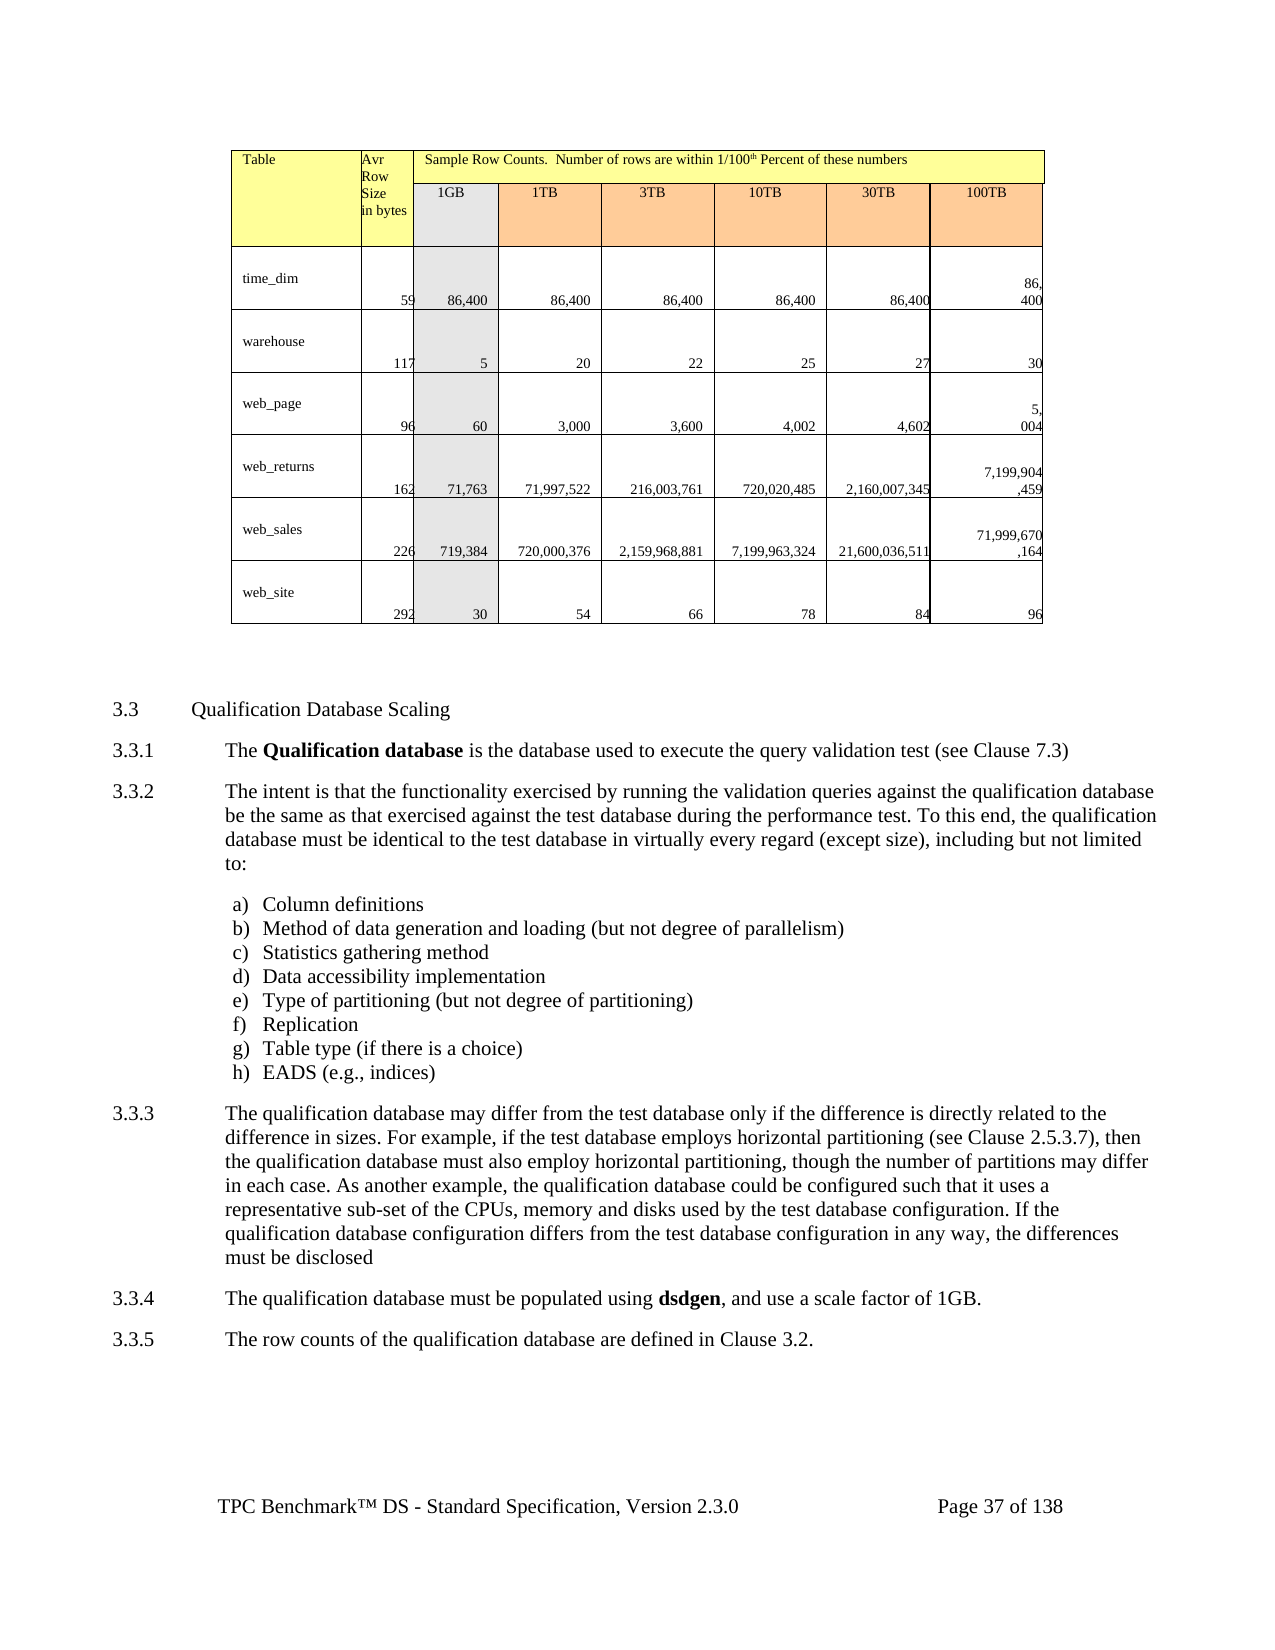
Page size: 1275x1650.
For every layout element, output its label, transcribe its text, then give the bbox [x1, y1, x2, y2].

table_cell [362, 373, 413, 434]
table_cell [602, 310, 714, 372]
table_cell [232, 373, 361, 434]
list Statistics gathering method [232, 940, 1162, 964]
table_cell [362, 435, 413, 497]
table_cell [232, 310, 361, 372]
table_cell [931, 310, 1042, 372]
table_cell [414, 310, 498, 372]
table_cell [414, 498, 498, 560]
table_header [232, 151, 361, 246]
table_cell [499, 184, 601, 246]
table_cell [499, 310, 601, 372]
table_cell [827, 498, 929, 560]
list Column definitions [232, 892, 1162, 916]
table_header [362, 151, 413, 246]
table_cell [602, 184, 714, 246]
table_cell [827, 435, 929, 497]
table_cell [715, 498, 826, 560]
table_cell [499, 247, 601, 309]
list EADS (e.g., indices) [232, 1060, 1162, 1084]
list Method of data generation and loading (but not degree of parallelism) [232, 916, 1162, 940]
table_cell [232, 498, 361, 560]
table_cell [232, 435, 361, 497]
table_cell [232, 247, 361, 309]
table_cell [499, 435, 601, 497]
list Table type (if there is a choice) [232, 1036, 1162, 1060]
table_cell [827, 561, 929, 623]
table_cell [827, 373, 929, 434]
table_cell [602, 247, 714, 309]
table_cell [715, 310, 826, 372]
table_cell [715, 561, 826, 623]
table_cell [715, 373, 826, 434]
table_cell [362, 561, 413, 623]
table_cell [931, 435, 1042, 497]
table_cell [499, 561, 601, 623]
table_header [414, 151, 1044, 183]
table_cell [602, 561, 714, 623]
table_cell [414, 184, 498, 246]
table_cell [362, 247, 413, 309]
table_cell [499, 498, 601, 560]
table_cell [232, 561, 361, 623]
list Replication [232, 1012, 1162, 1036]
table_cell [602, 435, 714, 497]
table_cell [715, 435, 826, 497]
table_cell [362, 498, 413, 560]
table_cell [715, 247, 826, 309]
text Qualification Database Scaling [112, 697, 1162, 721]
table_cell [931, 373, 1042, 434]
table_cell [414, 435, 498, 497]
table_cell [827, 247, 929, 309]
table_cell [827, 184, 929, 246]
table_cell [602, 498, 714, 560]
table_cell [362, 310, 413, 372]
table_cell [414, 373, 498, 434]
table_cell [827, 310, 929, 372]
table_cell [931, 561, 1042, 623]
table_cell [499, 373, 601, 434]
text The intent is that the functionality exercised by running the validation queries against the qualification database be the same as that exercised against the test database during the performance test. To this end, the qualification database must be identical to the test database in virtually every regard (except size), including but not limited to: [112, 779, 1162, 875]
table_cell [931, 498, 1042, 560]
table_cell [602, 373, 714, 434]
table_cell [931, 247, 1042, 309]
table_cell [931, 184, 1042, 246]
list Data accessibility implementation [232, 964, 1162, 988]
text The qualification database must be populated using dsdgen, and use a scale factor of 1GB. [112, 1286, 1162, 1310]
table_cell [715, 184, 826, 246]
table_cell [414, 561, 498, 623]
list Type of partitioning (but not degree of partitioning) [232, 988, 1162, 1012]
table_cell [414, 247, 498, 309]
